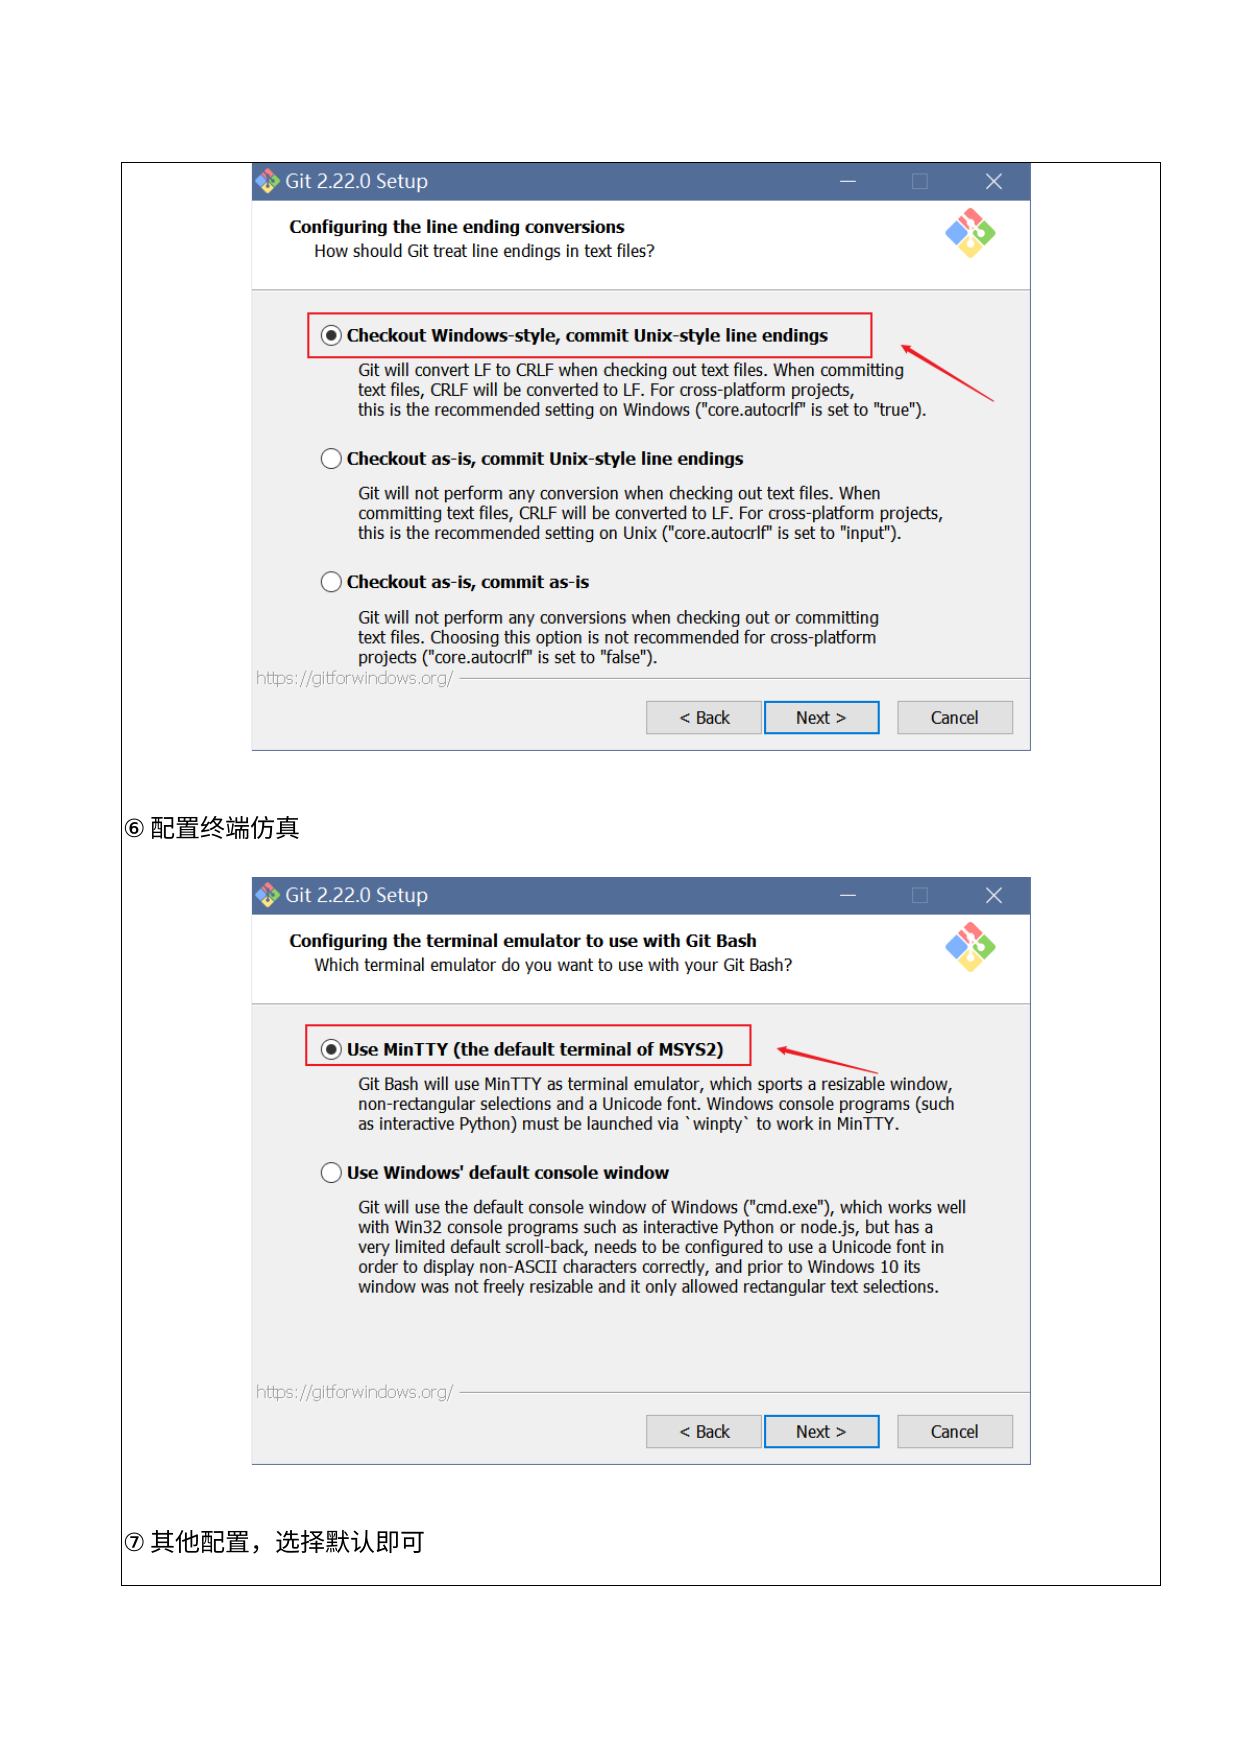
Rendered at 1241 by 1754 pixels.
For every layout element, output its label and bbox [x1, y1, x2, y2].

picture [251, 877, 1031, 1465]
picture [251, 163, 1031, 751]
table_cell [122, 163, 1160, 1585]
